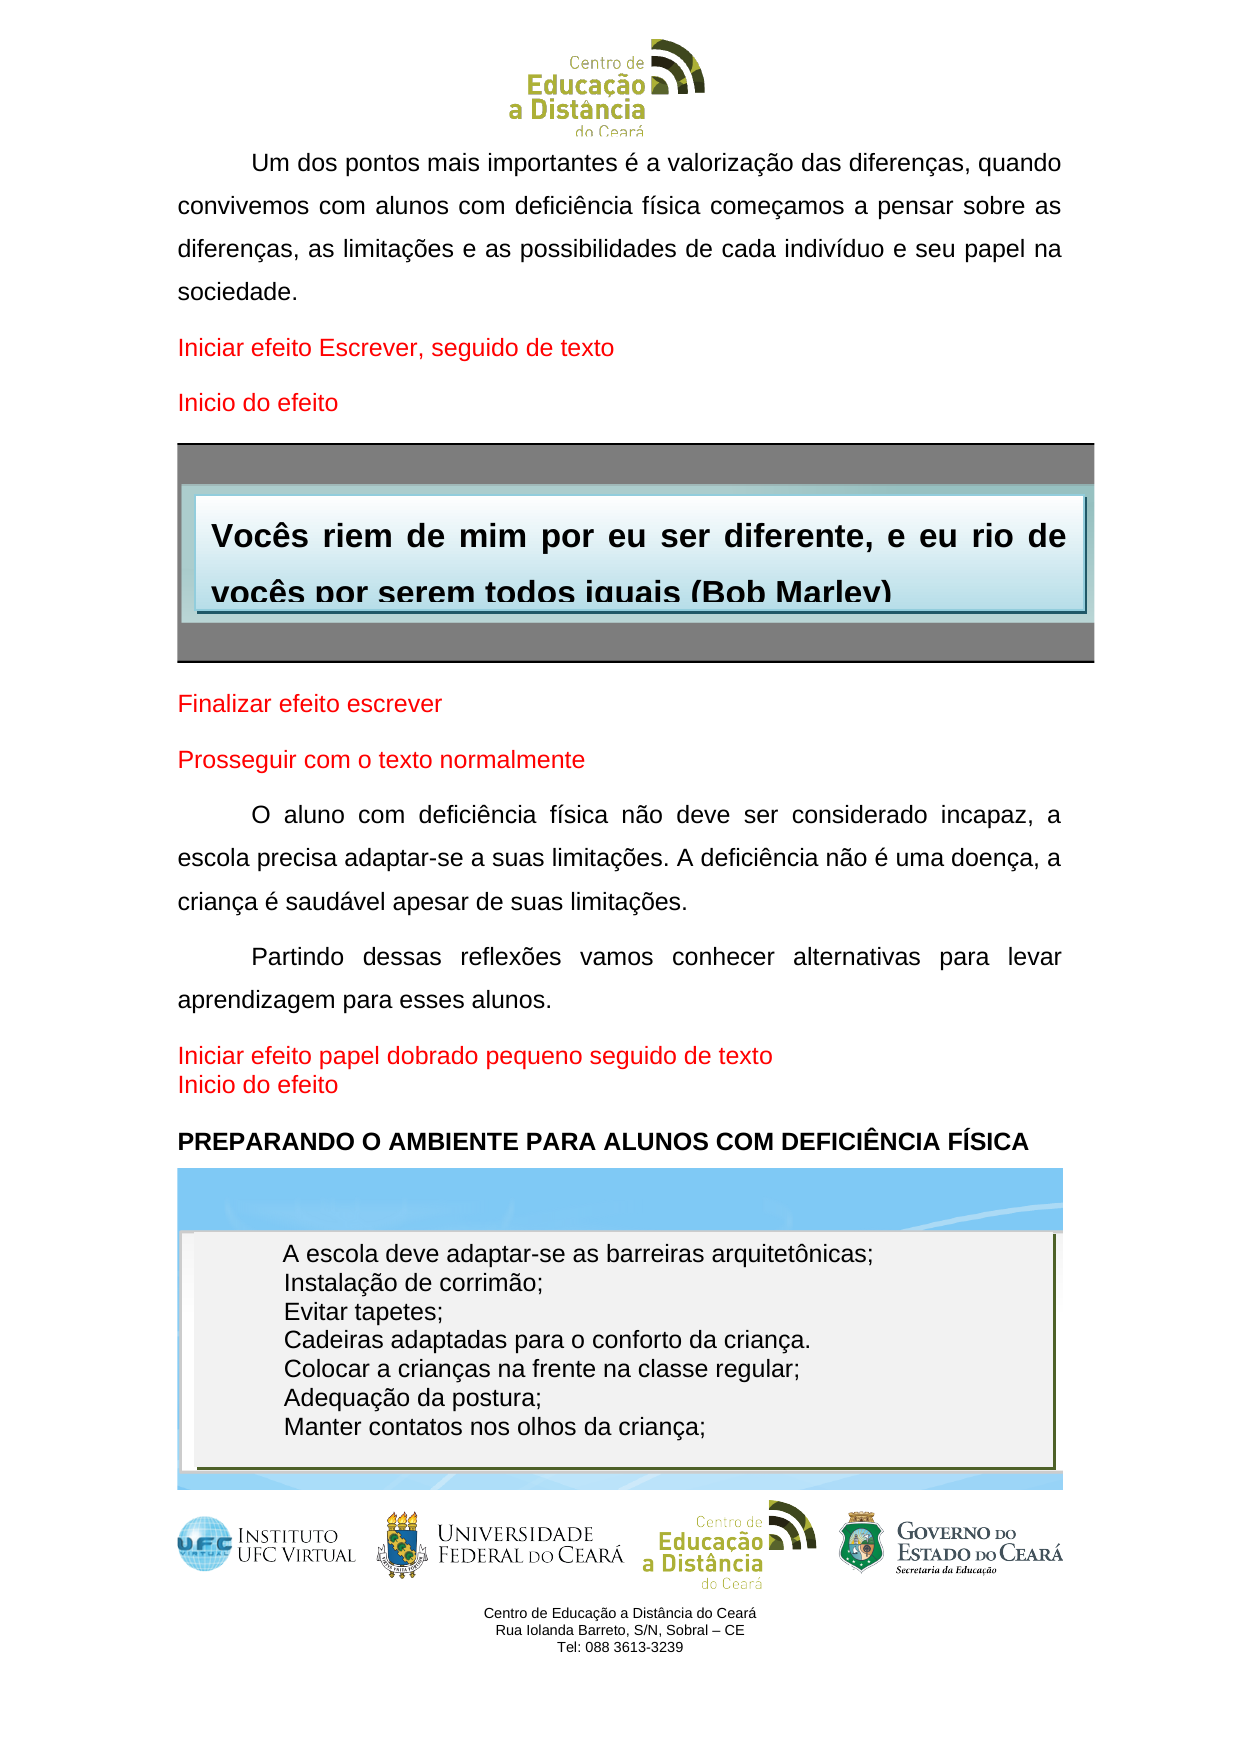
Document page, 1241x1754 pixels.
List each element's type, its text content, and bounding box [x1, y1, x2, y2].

text PREPARANDO O AMBIENTE PARA ALUNOS COM DEFICIÊNCIA FÍSICA [177, 1127, 1063, 1156]
picture [177, 1500, 1063, 1589]
picture [177, 443, 1095, 663]
text Iniciar efeito Escrever, seguido de texto [177, 333, 1063, 361]
text Partindo dessas reflexões vamos conhecer alternativas para levar aprendizagem para esses alunos. [177, 942, 1063, 1014]
text Inicio do efeito [177, 388, 1063, 417]
text Finalizar efeito escrever [177, 689, 1063, 718]
text Inicio do efeito [177, 1070, 1063, 1098]
text Iniciar efeito papel dobrado pequeno seguido de texto [177, 1041, 1063, 1070]
text O aluno com deficiência física não deve ser considerado incapaz, a escola precisa adaptar-se a suas limitações. A deficiência não é uma doença, a criança é saudável apesar de suas limitações. [177, 800, 1063, 915]
picture [177, 1168, 1063, 1490]
picture [509, 39, 705, 136]
text Prosseguir com o texto normalmente [177, 745, 1063, 773]
text Um dos pontos mais importantes é a valorização das diferenças, quando convivemos com alunos com deficiência física começamos a pensar sobre as diferenças, as limitações e as possibilidades de cada indivíduo e seu papel na sociedade. [177, 148, 1063, 306]
